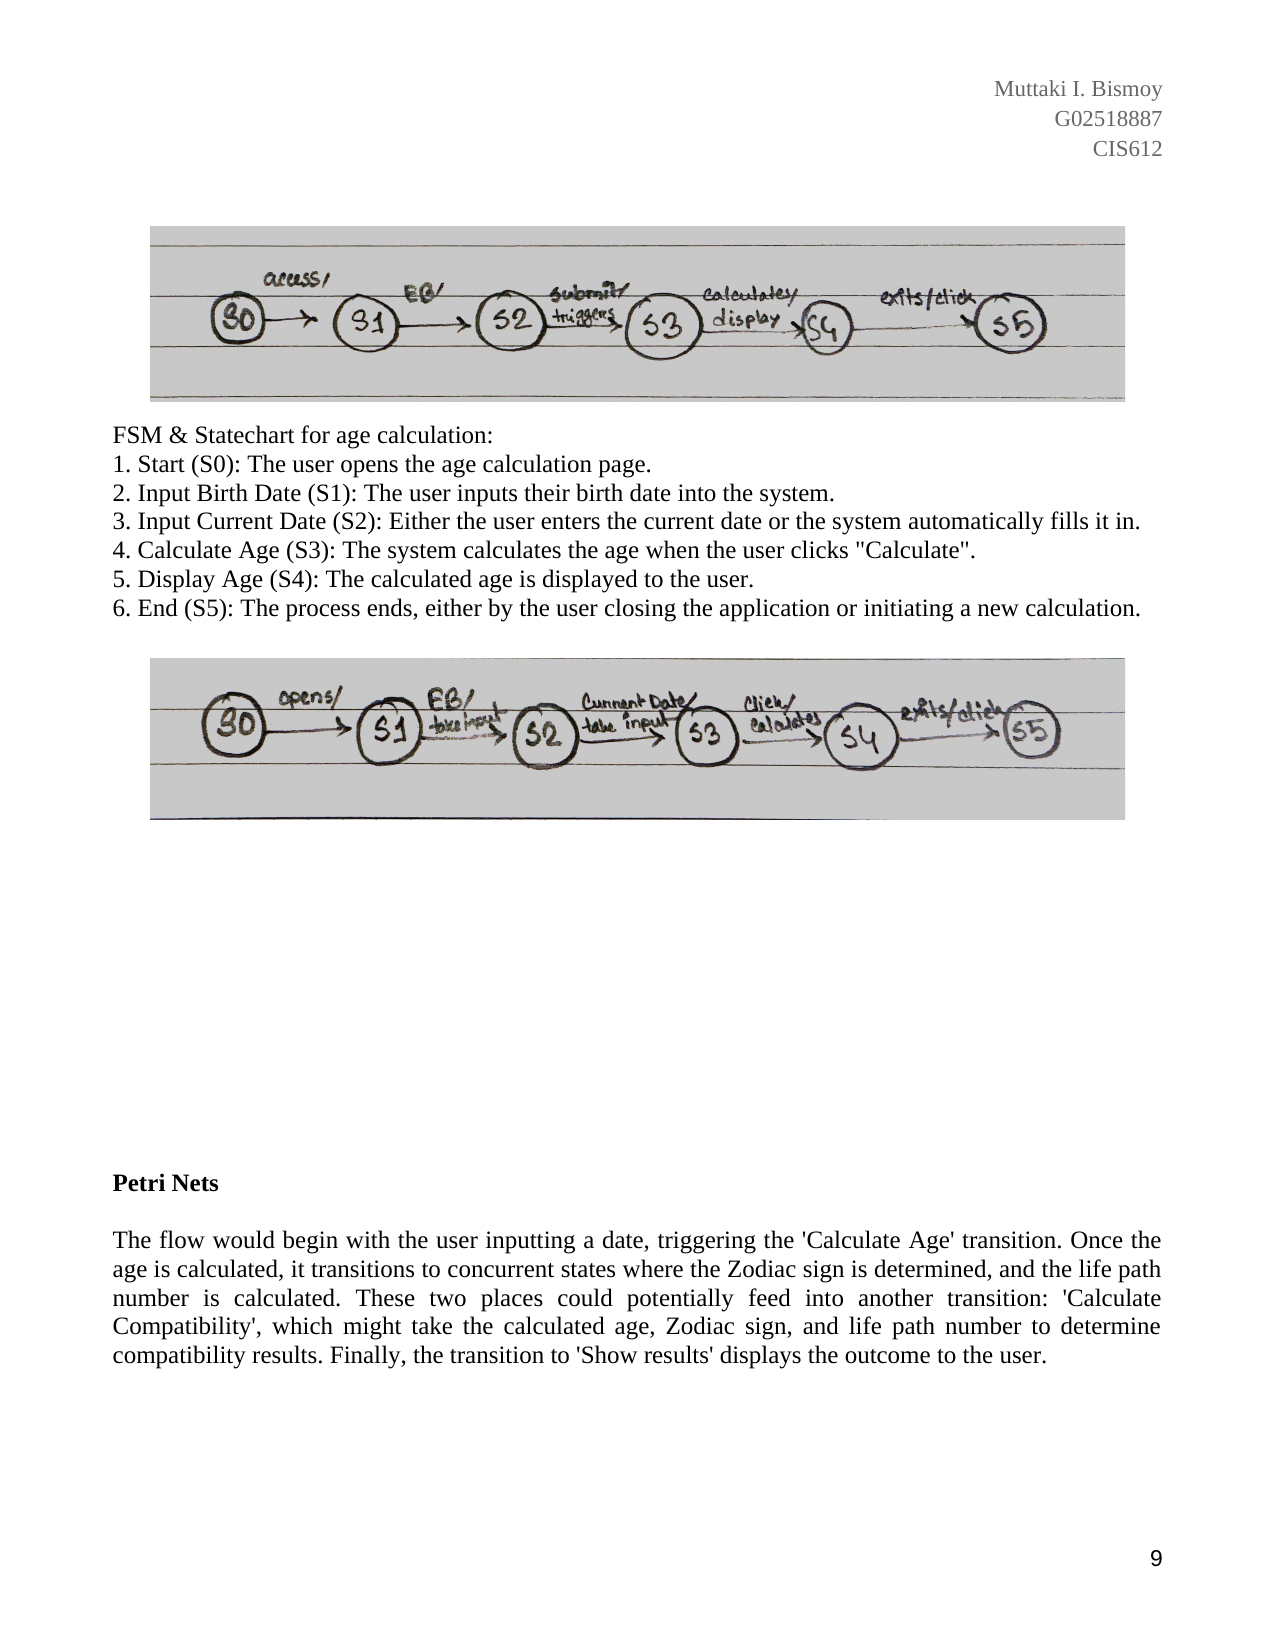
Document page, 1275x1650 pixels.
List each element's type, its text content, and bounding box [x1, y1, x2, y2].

picture [150, 226, 1125, 402]
text 5. Display Age (S4): The calculated age is displayed to the user. [112, 564, 1162, 593]
text 6. End (S5): The process ends, either by the user closing the application or initiating a new calculation. [112, 593, 1162, 621]
picture [150, 658, 1125, 820]
text The flow would begin with the user inputting a date, triggering the 'Calculate Age' transition. Once the age is calculated, it transitions to concurrent states where the Zodiac sign is determined, and the life path number is calculated. These two places could potentially feed into another transition: 'Calculate Compatibility', which might take the calculated age, Zodiac sign, and life path number to determine compatibility results. Finally, the transition to 'Show results' displays the outcome to the user. [112, 1225, 1162, 1369]
text 3. Input Current Date (S2): Either the user enters the current date or the system automatically fills it in. [112, 506, 1162, 535]
text 1. Start (S0): The user opens the age calculation page. [112, 449, 1162, 478]
text Petri Nets [112, 1168, 1162, 1196]
text 2. Input Birth Date (S1): The user inputs their birth date into the system. [112, 478, 1162, 506]
text 4. Calculate Age (S3): The system calculates the age when the user clicks "Calculate". [112, 535, 1162, 564]
text FSM & Statechart for age calculation: [112, 311, 1162, 449]
